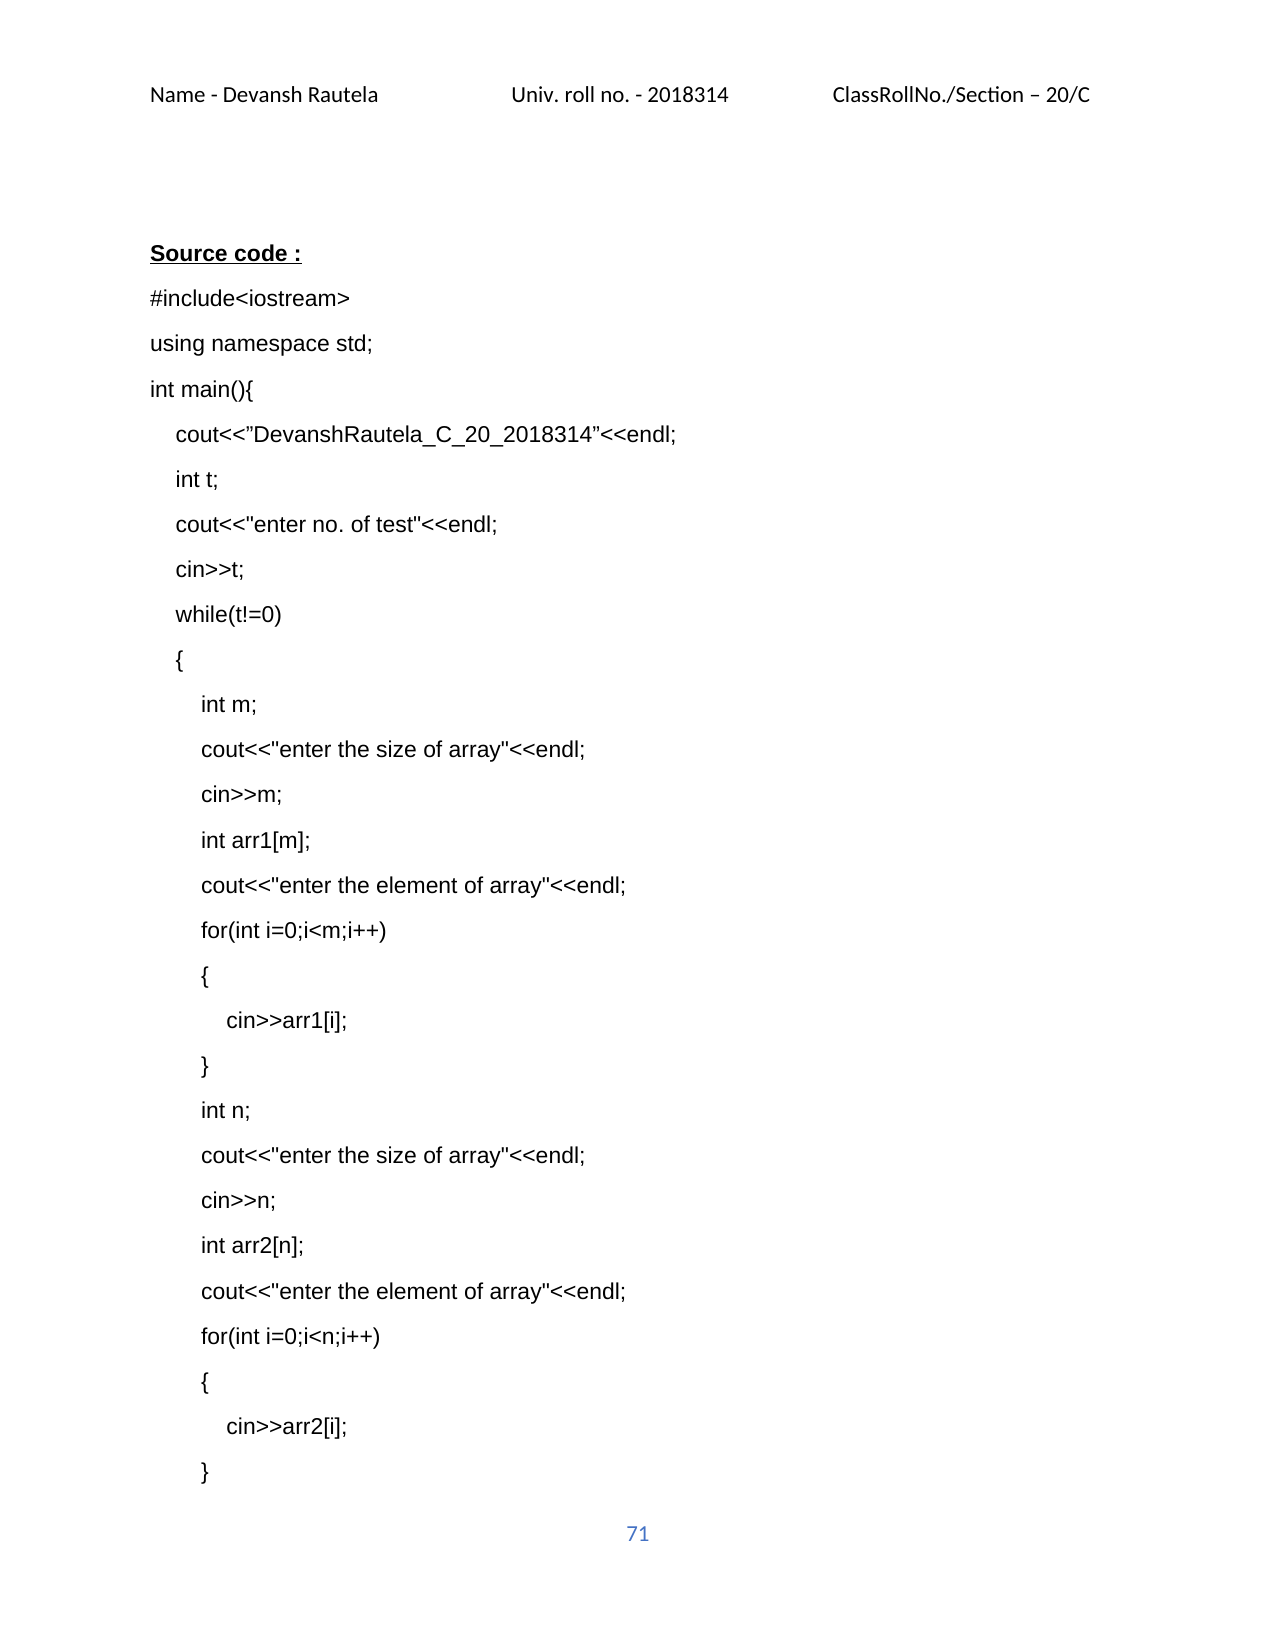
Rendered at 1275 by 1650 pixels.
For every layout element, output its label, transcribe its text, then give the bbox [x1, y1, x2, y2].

text cin>>arr2[i]; [150, 1413, 1125, 1439]
text #include<iostream> [150, 285, 1125, 312]
text } [150, 1458, 1125, 1484]
text using namespace std; [150, 330, 1125, 357]
text cin>>t; [150, 556, 1125, 582]
text } [150, 1052, 1125, 1078]
text int t; [150, 466, 1125, 492]
text cout<<"enter the element of array"<<endl; [150, 872, 1125, 898]
text cin>>m; [150, 781, 1125, 808]
text { [150, 646, 1125, 672]
text cout<<"enter the size of array"<<endl; [150, 1142, 1125, 1169]
text int m; [150, 691, 1125, 718]
text int arr1[m]; [150, 827, 1125, 853]
text cin>>n; [150, 1187, 1125, 1214]
text cout<<”DevanshRautela_C_20_2018314”<<endl; [150, 421, 1125, 447]
text for(int i=0;i<m;i++) [150, 917, 1125, 943]
text Source code : [150, 240, 1125, 267]
text cout<<"enter the element of array"<<endl; [150, 1278, 1125, 1304]
text for(int i=0;i<n;i++) [150, 1323, 1125, 1349]
text while(t!=0) [150, 601, 1125, 627]
text cin>>arr1[i]; [150, 1007, 1125, 1033]
text int arr2[n]; [150, 1232, 1125, 1259]
text cout<<"enter no. of test"<<endl; [150, 511, 1125, 537]
text { [150, 962, 1125, 988]
text int main(){ [150, 376, 1125, 402]
text int n; [150, 1097, 1125, 1123]
text { [150, 1368, 1125, 1394]
text cout<<"enter the size of array"<<endl; [150, 736, 1125, 763]
